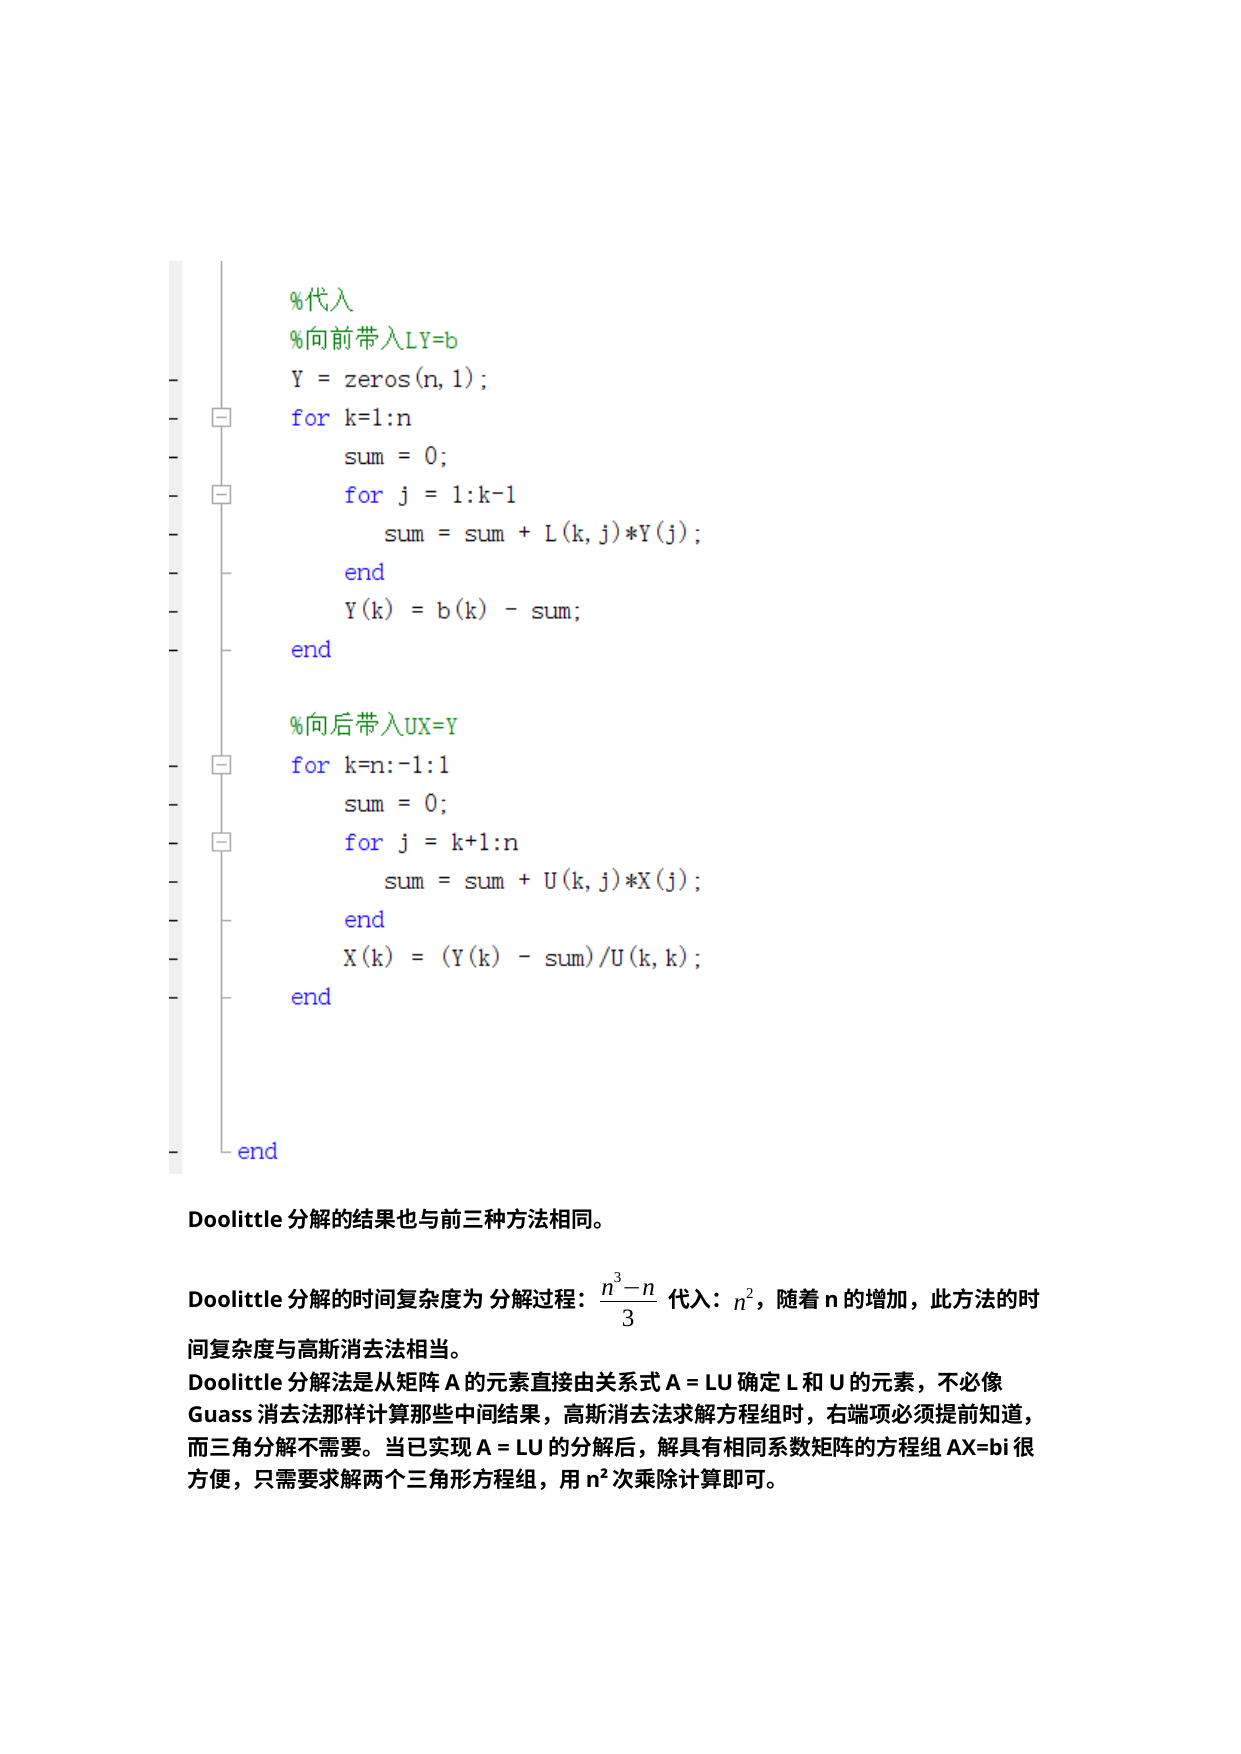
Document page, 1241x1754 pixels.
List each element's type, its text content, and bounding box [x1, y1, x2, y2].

text Doolittle分解的结果也与前三种方法相同。 [187, 1202, 1053, 1234]
text Doolittle分解法是从矩阵A的元素直接由关系式A = LU确定L和U的元素，不必像Guass消去法那样计算那些中间结果，高斯消去法求解方程组时，右端项必须提前知道，而三角分解不需要。当已实现A = LU的分解后，解具有相同系数矩阵的方程组AX=bi很方便，只需要求解两个三角形方程组，用n²次乘除计算即可。 [187, 1364, 1053, 1494]
text Doolittle分解的时间复杂度为 分解过程： 代入：，随着n的增加，此方法的时间复杂度与高斯消去法相当。 [187, 1267, 1053, 1364]
picture [169, 261, 818, 1174]
